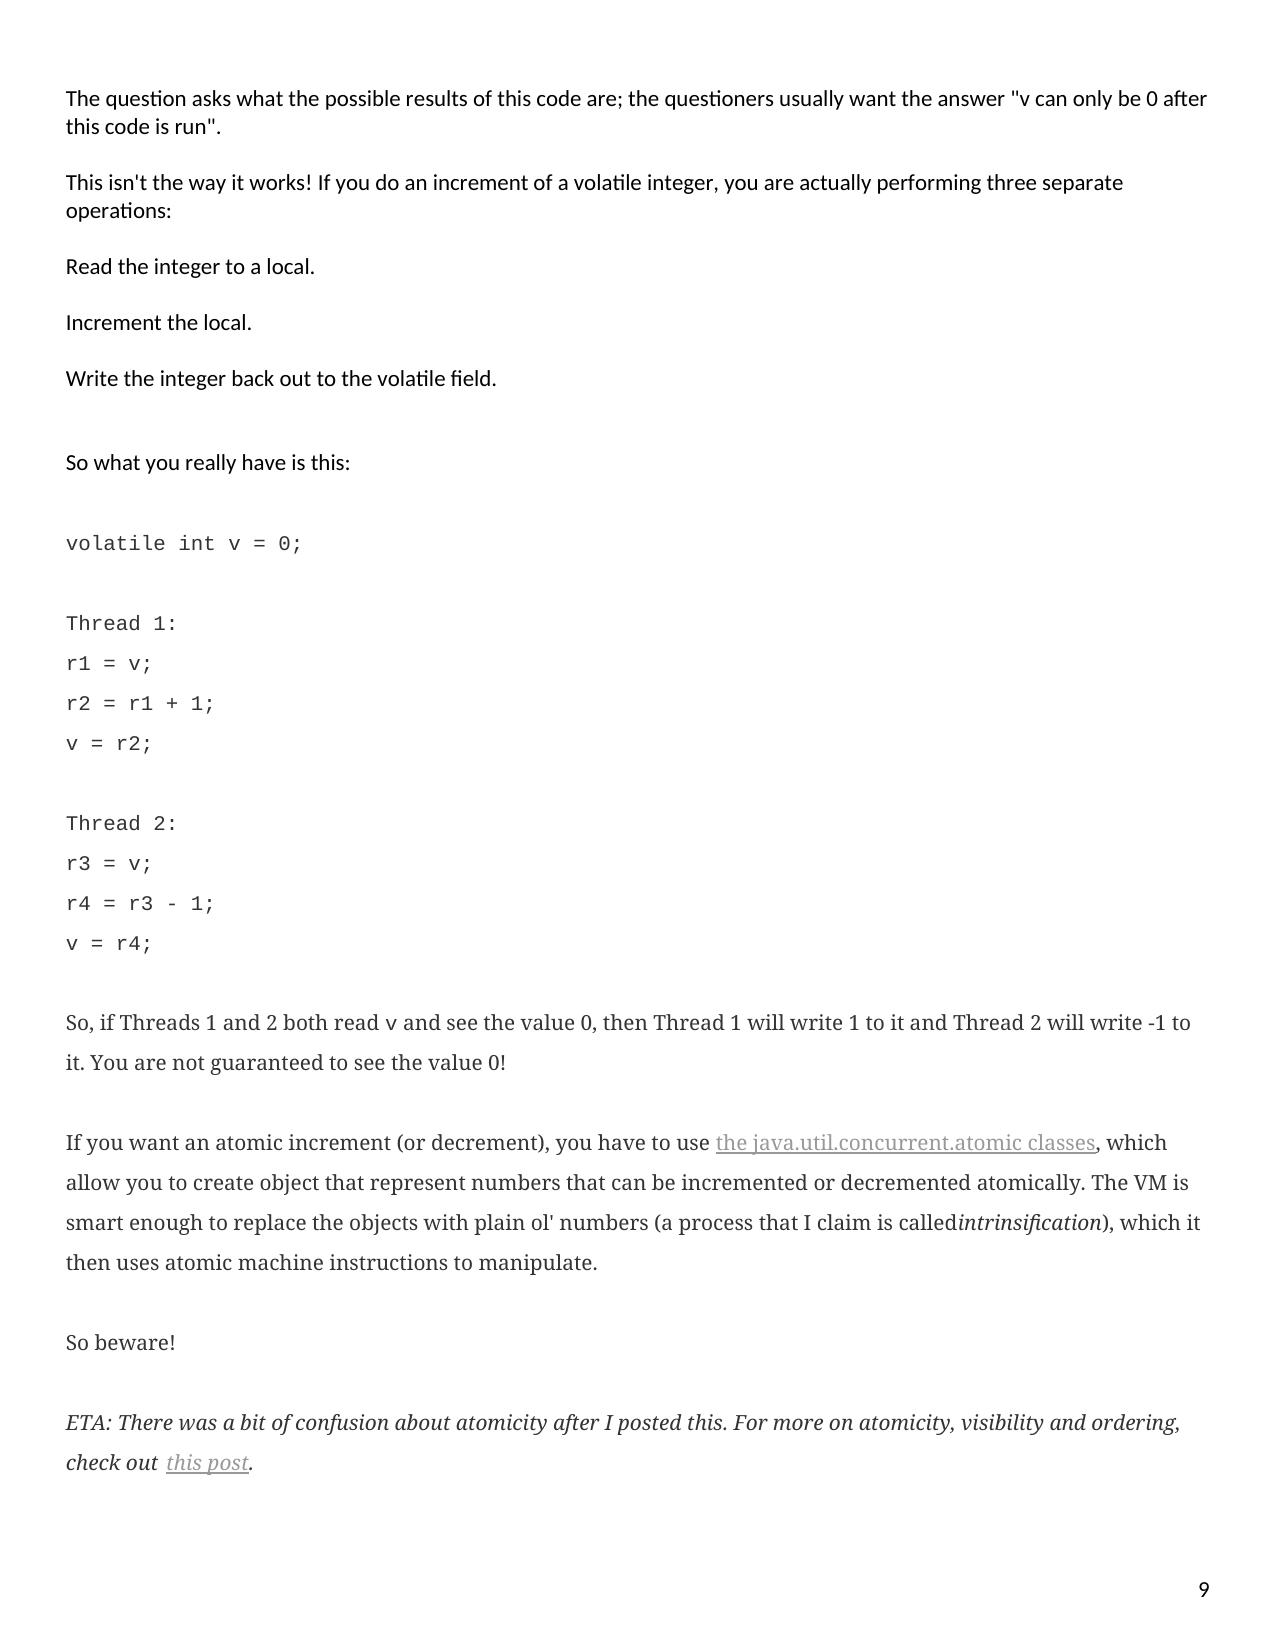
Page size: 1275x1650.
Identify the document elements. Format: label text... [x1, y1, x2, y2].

text Increment the local. [66, 308, 1209, 336]
text Read the integer to a local. [66, 252, 1209, 280]
text So what you really have is this: [66, 421, 1209, 477]
text Write the integer back out to the volatile field. [66, 364, 1209, 392]
text The question asks what the possible results of this code are; the questioners usually want the answer "v can only be 0 after this code is run". This isn't the way it works! If you do an increment of a volatile integer, you are actually performing three separate operations: [66, 56, 1209, 224]
text volatile int v = 0; Thread 1: r1 = v; r2 = r1 + 1; v = r2; Thread 2: r3 = v; r4 = r3 - 1; v = r4; [66, 477, 1209, 957]
text So, if Threads 1 and 2 both read v and see the value 0, then Thread 1 will write 1 to it and Thread 2 will write -1 to it. You are not guaranteed to see the value 0! If you want an atomic increment (or decrement), you have to use the java.util.concurrent.atomic classes, which allow you to create object that represent numbers that can be incremented or decremented atomically. The VM is smart enough to replace the objects with plain ol' numbers (a process that I claim is calledintrinsification), which it then uses atomic machine instructions to manipulate. So beware! ETA: There was a bit of confusion about atomicity after I posted this. For more on atomicity, visibility and ordering, check out this post. [66, 957, 1209, 1477]
